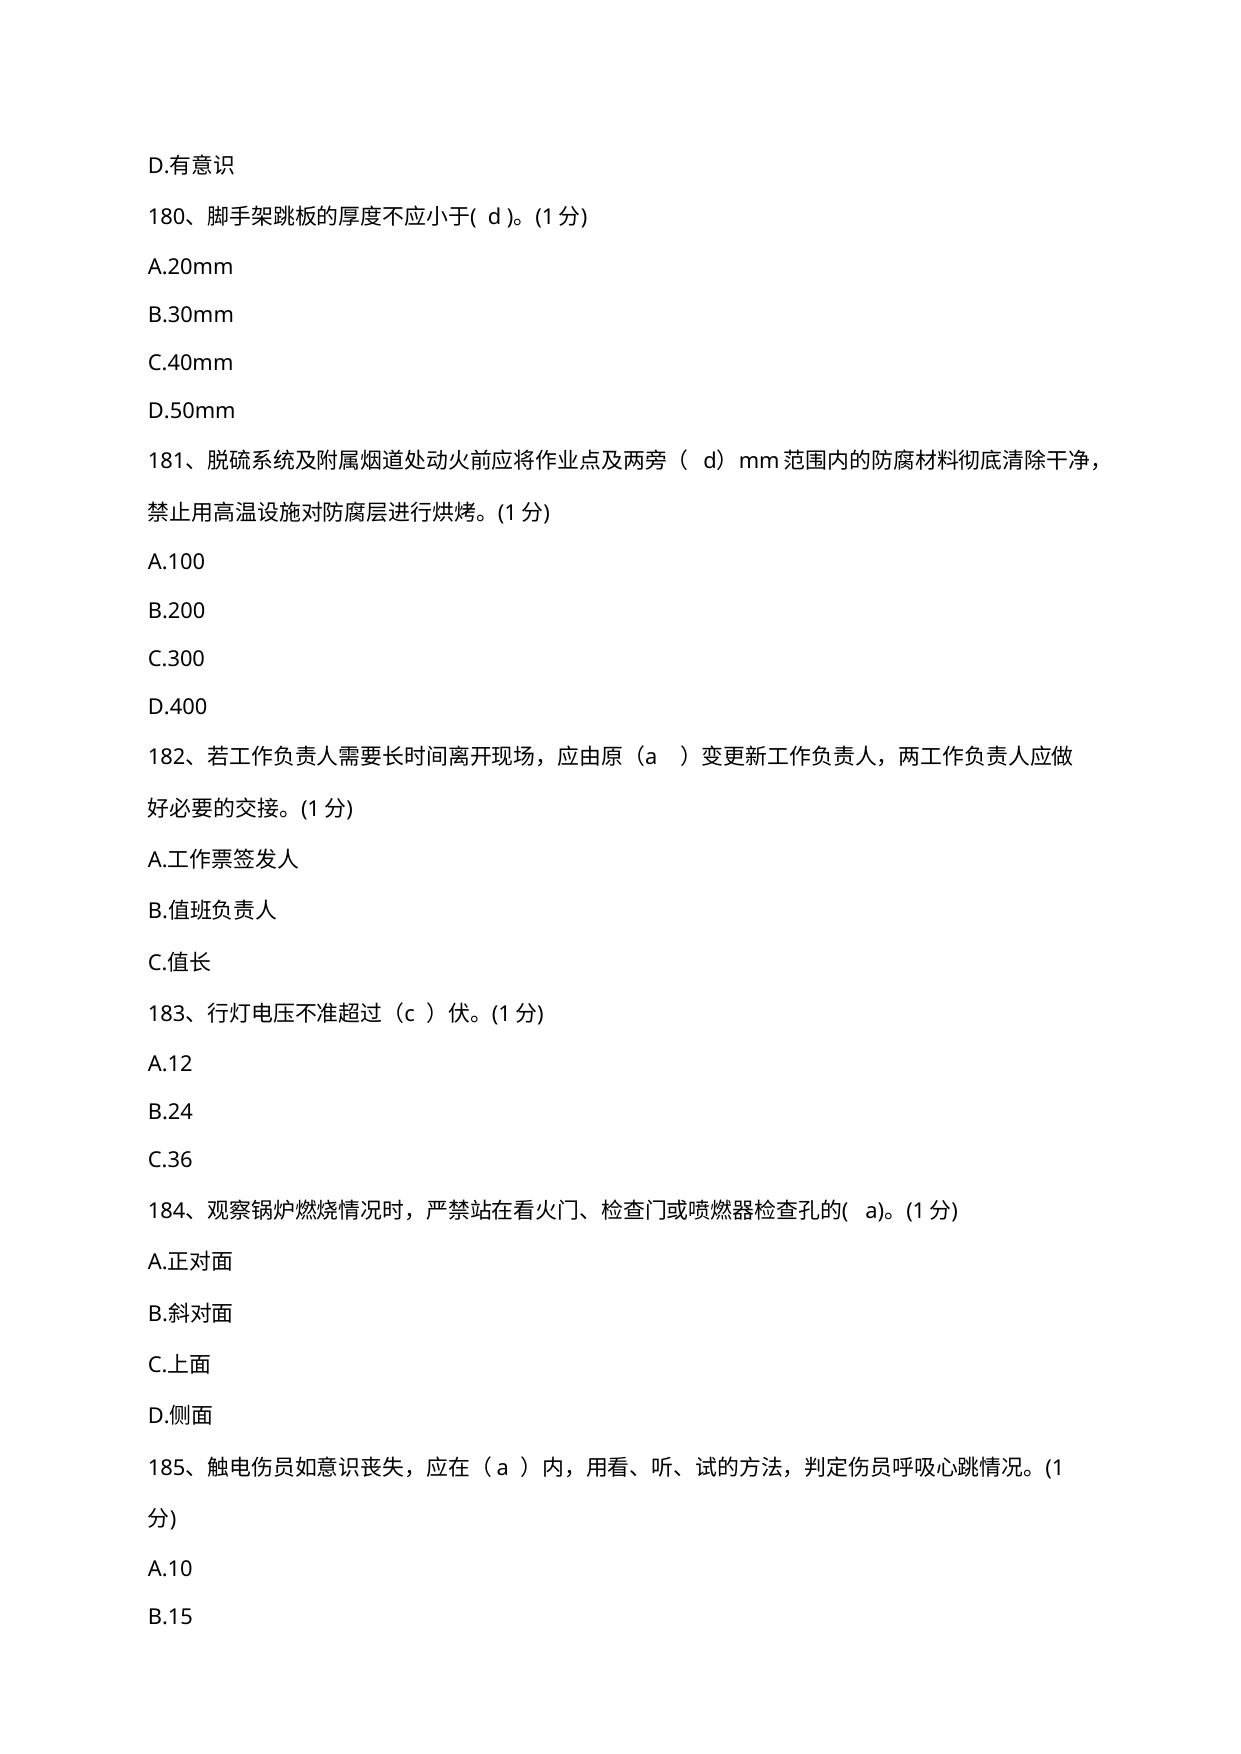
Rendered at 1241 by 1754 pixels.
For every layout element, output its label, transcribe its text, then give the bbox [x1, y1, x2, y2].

text B.斜对面 [148, 1296, 1092, 1327]
text A.工作票签发人 [148, 842, 1092, 874]
text D.50mm [148, 395, 1092, 425]
text 185、触电伤员如意识丧失，应在（ a ）内，用看、听、试的方法，判定伤员呼吸心跳情况。(1分) [148, 1450, 1092, 1533]
text C.值长 [148, 945, 1092, 977]
text A.20mm [148, 251, 1092, 280]
text C.300 [148, 643, 1092, 673]
text B.24 [148, 1096, 1092, 1126]
text A.正对面 [148, 1244, 1092, 1276]
text 182、若工作负责人需要长时间离开现场，应由原（a ）变更新工作负责人，两工作负责人应做好必要的交接。(1分) [148, 739, 1092, 822]
text B.值班负责人 [148, 893, 1092, 925]
text D.侧面 [148, 1398, 1092, 1430]
text A.12 [148, 1048, 1092, 1078]
text B.30mm [148, 299, 1092, 329]
text 183、行灯电压不准超过（c ）伏。(1分) [148, 996, 1092, 1028]
text D.有意识 [148, 148, 1092, 179]
text 180、脚手架跳板的厚度不应小于( d )。(1分) [148, 199, 1092, 231]
text 184、观察锅炉燃烧情况时，严禁站在看火门、检查门或喷燃器检查孔的( a)。(1分) [148, 1193, 1092, 1224]
text D.400 [148, 691, 1092, 721]
text C.40mm [148, 347, 1092, 377]
text A.10 [148, 1553, 1092, 1582]
text 181、脱硫系统及附属烟道处动火前应将作业点及两旁（ d）mm范围内的防腐材料彻底清除干净，禁止用高温设施对防腐层进行烘烤。(1分) [148, 443, 1092, 527]
text B.15 [148, 1601, 1092, 1631]
text C.上面 [148, 1347, 1092, 1379]
text A.100 [148, 546, 1092, 576]
text B.200 [148, 594, 1092, 624]
text C.36 [148, 1144, 1092, 1174]
